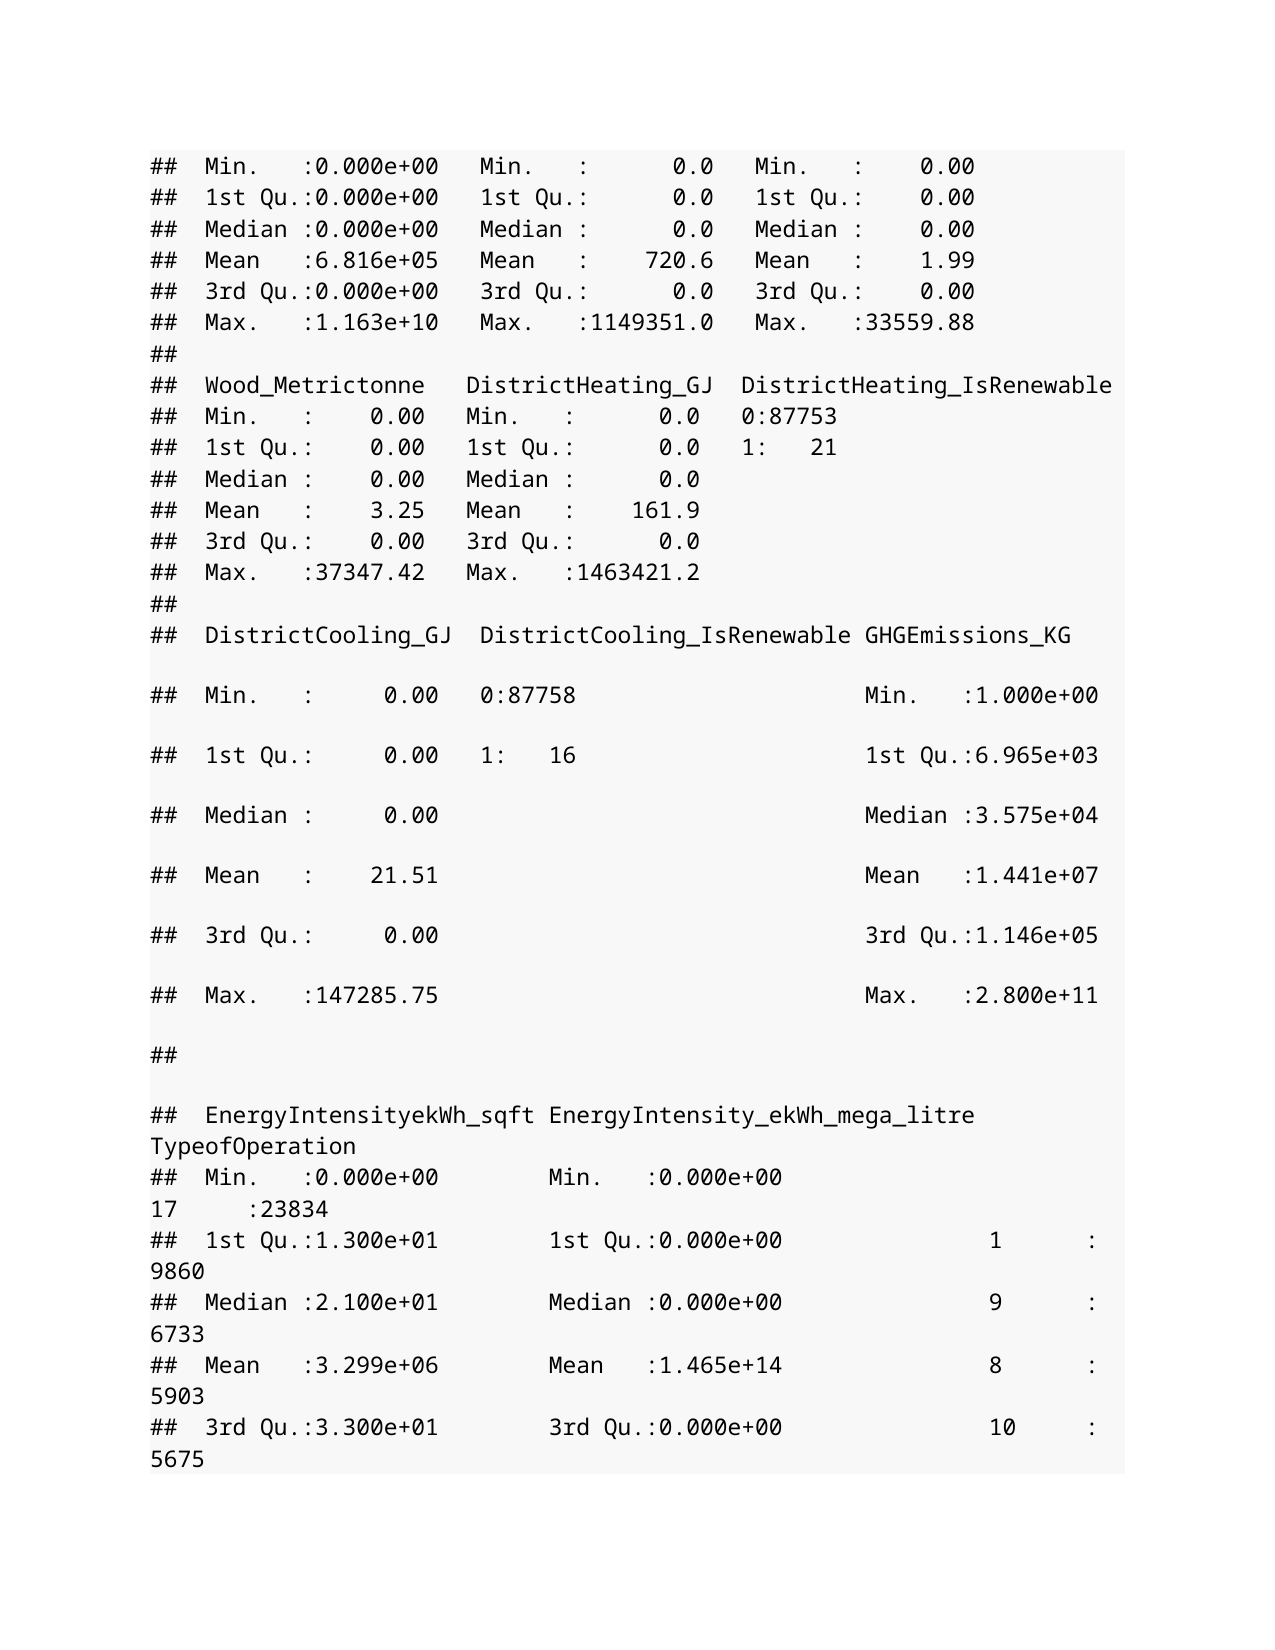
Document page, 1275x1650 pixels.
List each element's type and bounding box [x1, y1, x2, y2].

text [150, 150, 1125, 1474]
